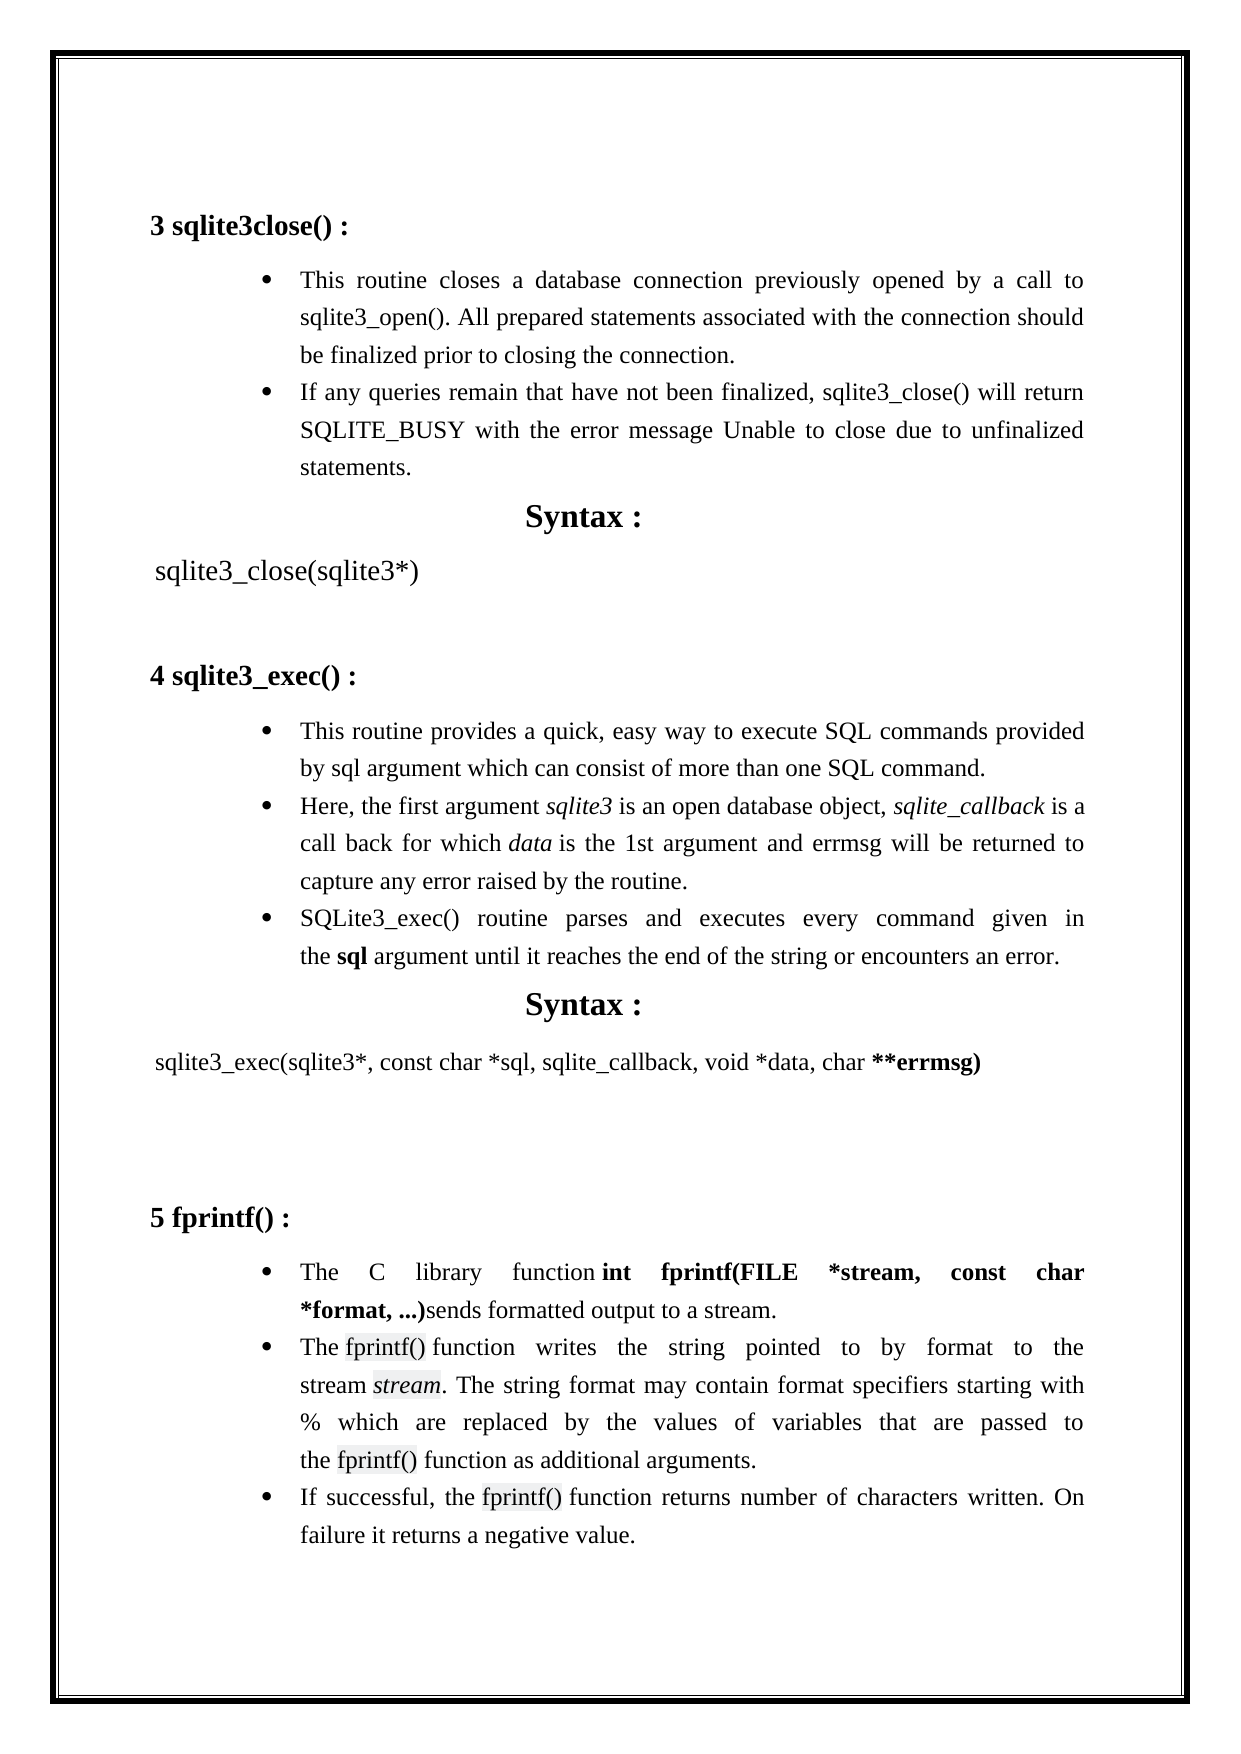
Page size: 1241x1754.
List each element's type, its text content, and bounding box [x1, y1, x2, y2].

list This routine provides a quick, easy way to execute SQL commands provided by sql argument which can consist of more than one SQL command. [262, 707, 1085, 782]
text Syntax : [455, 496, 1085, 534]
list The C library function int fprintf(FILE *stream, const char *format, ...)sends formatted output to a stream. [262, 1249, 1085, 1324]
list SQLite3_exec() routine parses and executes every command given in the sql argument until it reaches the end of the string or encounters an error. [262, 894, 1085, 969]
list This routine closes a database connection previously opened by a call to sqlite3_open(). All prepared statements associated with the connection should be finalized prior to closing the connection. [262, 256, 1085, 369]
text 5 fprintf() : [150, 1196, 1085, 1234]
text sqlite3_exec(sqlite3*, const char *sql, sqlite_callback, void *data, char **errmsg) [155, 1038, 1085, 1075]
list The fprintf() function writes the string pointed to by format to the stream stream. The string format may contain format specifiers starting with % which are replaced by the values of variables that are passed to the fprintf() function as additional arguments. [262, 1324, 1085, 1474]
text Syntax : [455, 984, 1085, 1023]
text sqlite3_close(sqlite3*) [155, 549, 1085, 587]
text 3 sqlite3close() : [150, 204, 1085, 241]
list If successful, the fprintf() function returns number of characters written. On failure it returns a negative value. [262, 1474, 1085, 1549]
list Here, the first argument sqlite3 is an open database object, sqlite_callback is a call back for which data is the 1st argument and errmsg will be returned to capture any error raised by the routine. [262, 782, 1085, 894]
text 4 sqlite3_exec() : [150, 654, 1085, 692]
list If any queries remain that have not been finalized, sqlite3_close() will return SQLITE_BUSY with the error message Unable to close due to unfinalized statements. [262, 369, 1085, 481]
